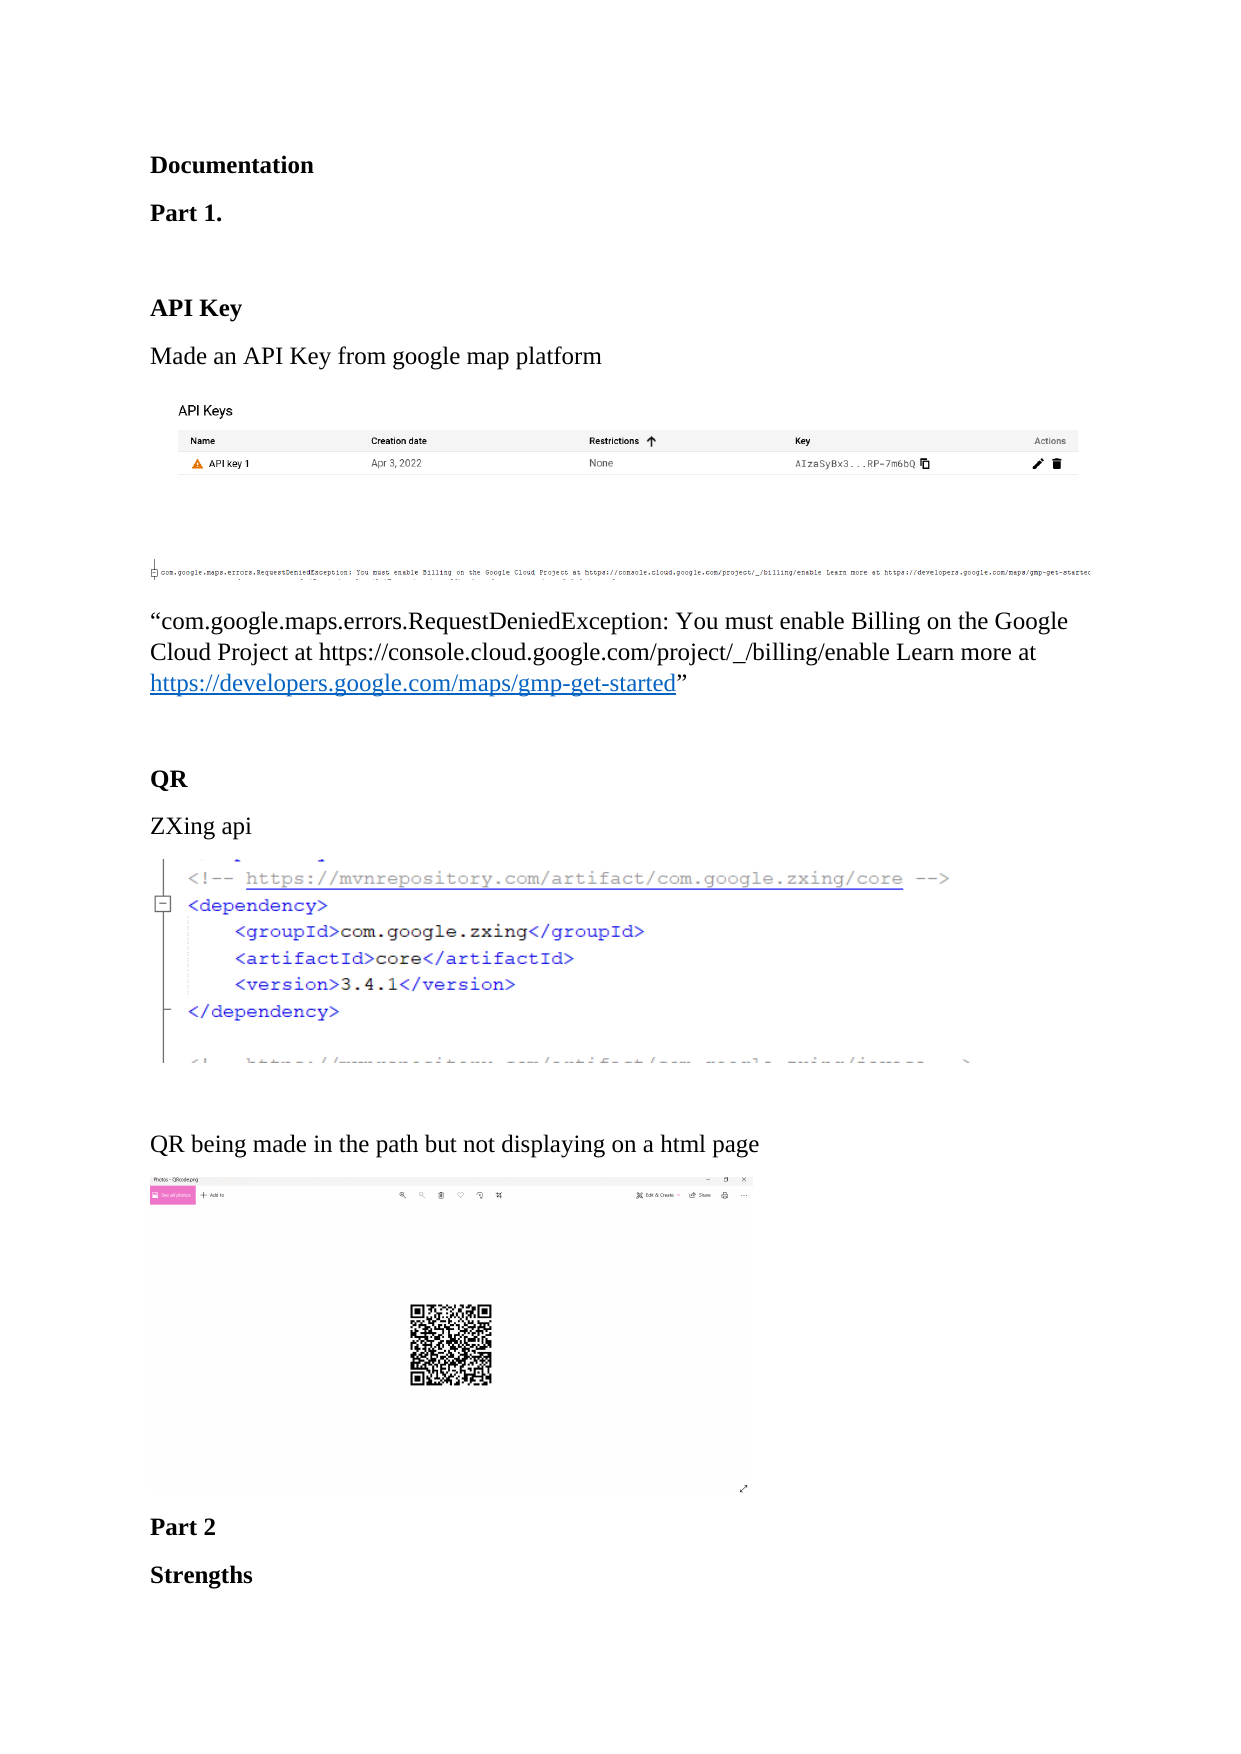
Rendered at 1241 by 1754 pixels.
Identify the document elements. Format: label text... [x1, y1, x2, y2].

text Part 1. [150, 198, 1090, 226]
text “com.google.maps.errors.RequestDeniedException: You must enable Billing on the Google Cloud Project at https://console.cloud.google.com/project/_/billing/enable Learn more at https://developers.google.com/maps/gmp-get-started” [150, 606, 1090, 697]
picture [150, 559, 1091, 580]
text Part 2 [150, 1512, 1090, 1541]
text Strengths [150, 1560, 1090, 1589]
text QR [150, 764, 1090, 792]
picture [150, 388, 1091, 493]
text Documentation [150, 150, 1090, 179]
picture [150, 859, 1091, 1063]
text Made an API Key from google map platform [150, 341, 1090, 369]
text QR being made in the path but not displaying on a html page [150, 1129, 1090, 1158]
text API Key [150, 293, 1090, 322]
picture [150, 1177, 753, 1494]
text ZXing api [150, 811, 1090, 840]
